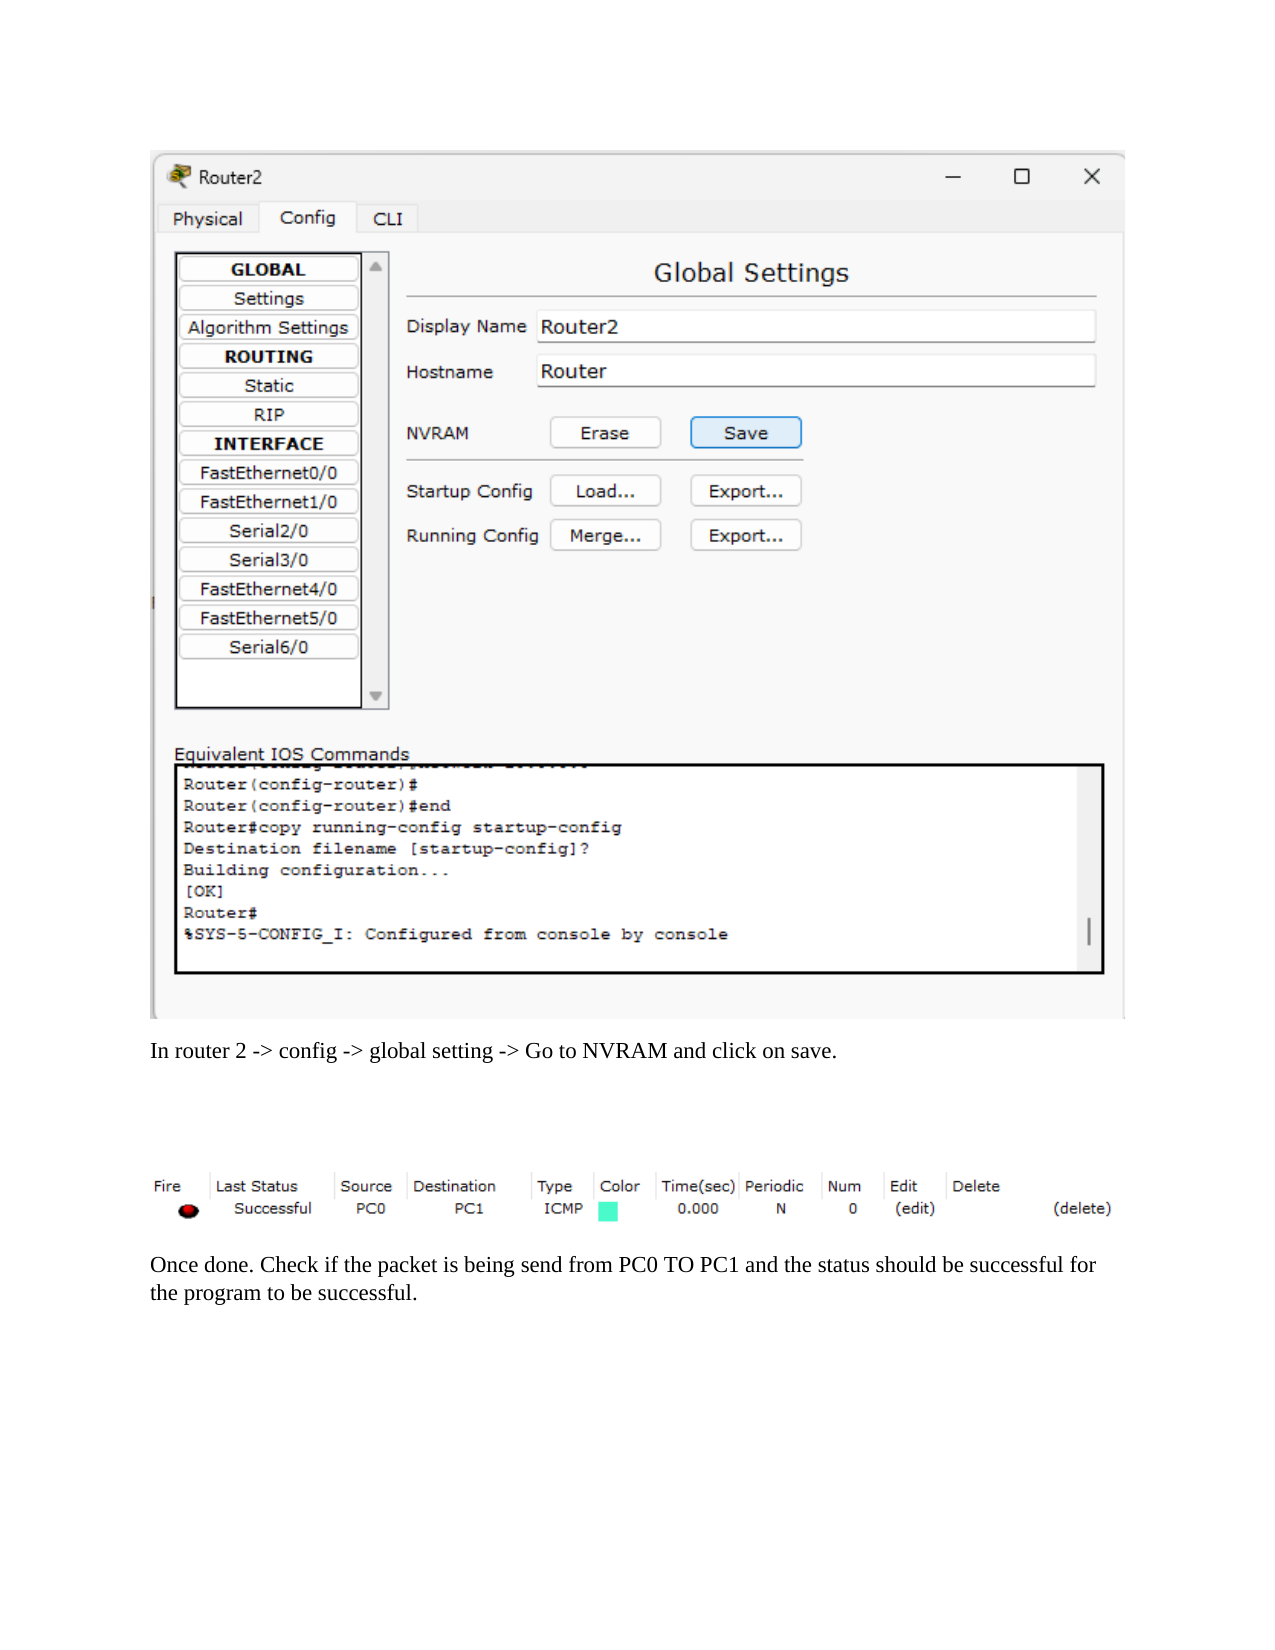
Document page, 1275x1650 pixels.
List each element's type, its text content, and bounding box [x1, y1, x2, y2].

picture [150, 150, 1125, 1019]
text In router 2 -> config -> global setting -> Go to NVRAM and click on save. [150, 1037, 1125, 1063]
text Once done. Check if the packet is being send from PC0 TO PC1 and the status should be successful for the program to be successful. [150, 1251, 1125, 1306]
picture [150, 1172, 1125, 1232]
